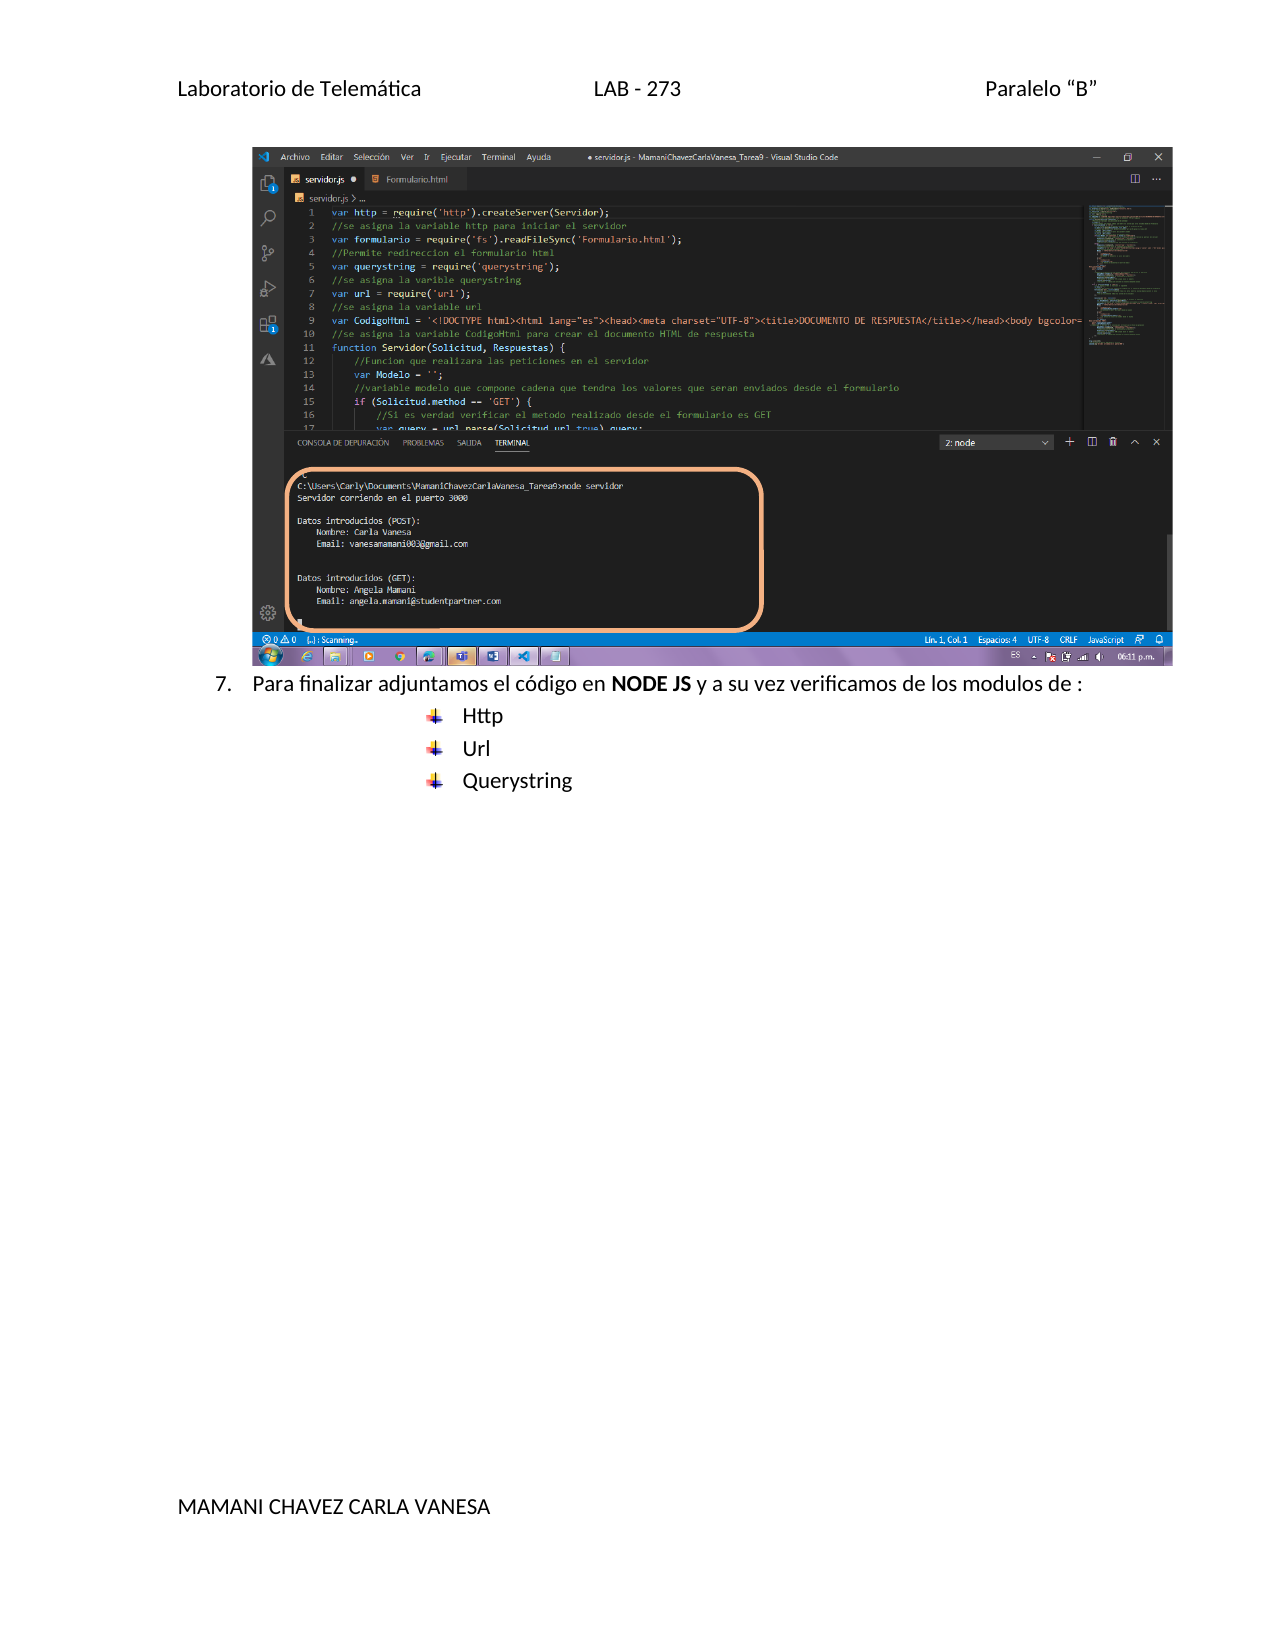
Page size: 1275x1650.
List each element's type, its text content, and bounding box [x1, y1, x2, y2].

picture [252, 147, 1173, 666]
picture [426, 739, 443, 756]
list Para finalizar adjuntamos el código en NODE JS y a su vez verificamos de los modulos de : [215, 669, 1098, 697]
picture [426, 707, 443, 724]
list Querystring [425, 766, 1098, 794]
list Http [425, 702, 1098, 729]
picture [426, 771, 443, 789]
list Url [425, 734, 1098, 762]
